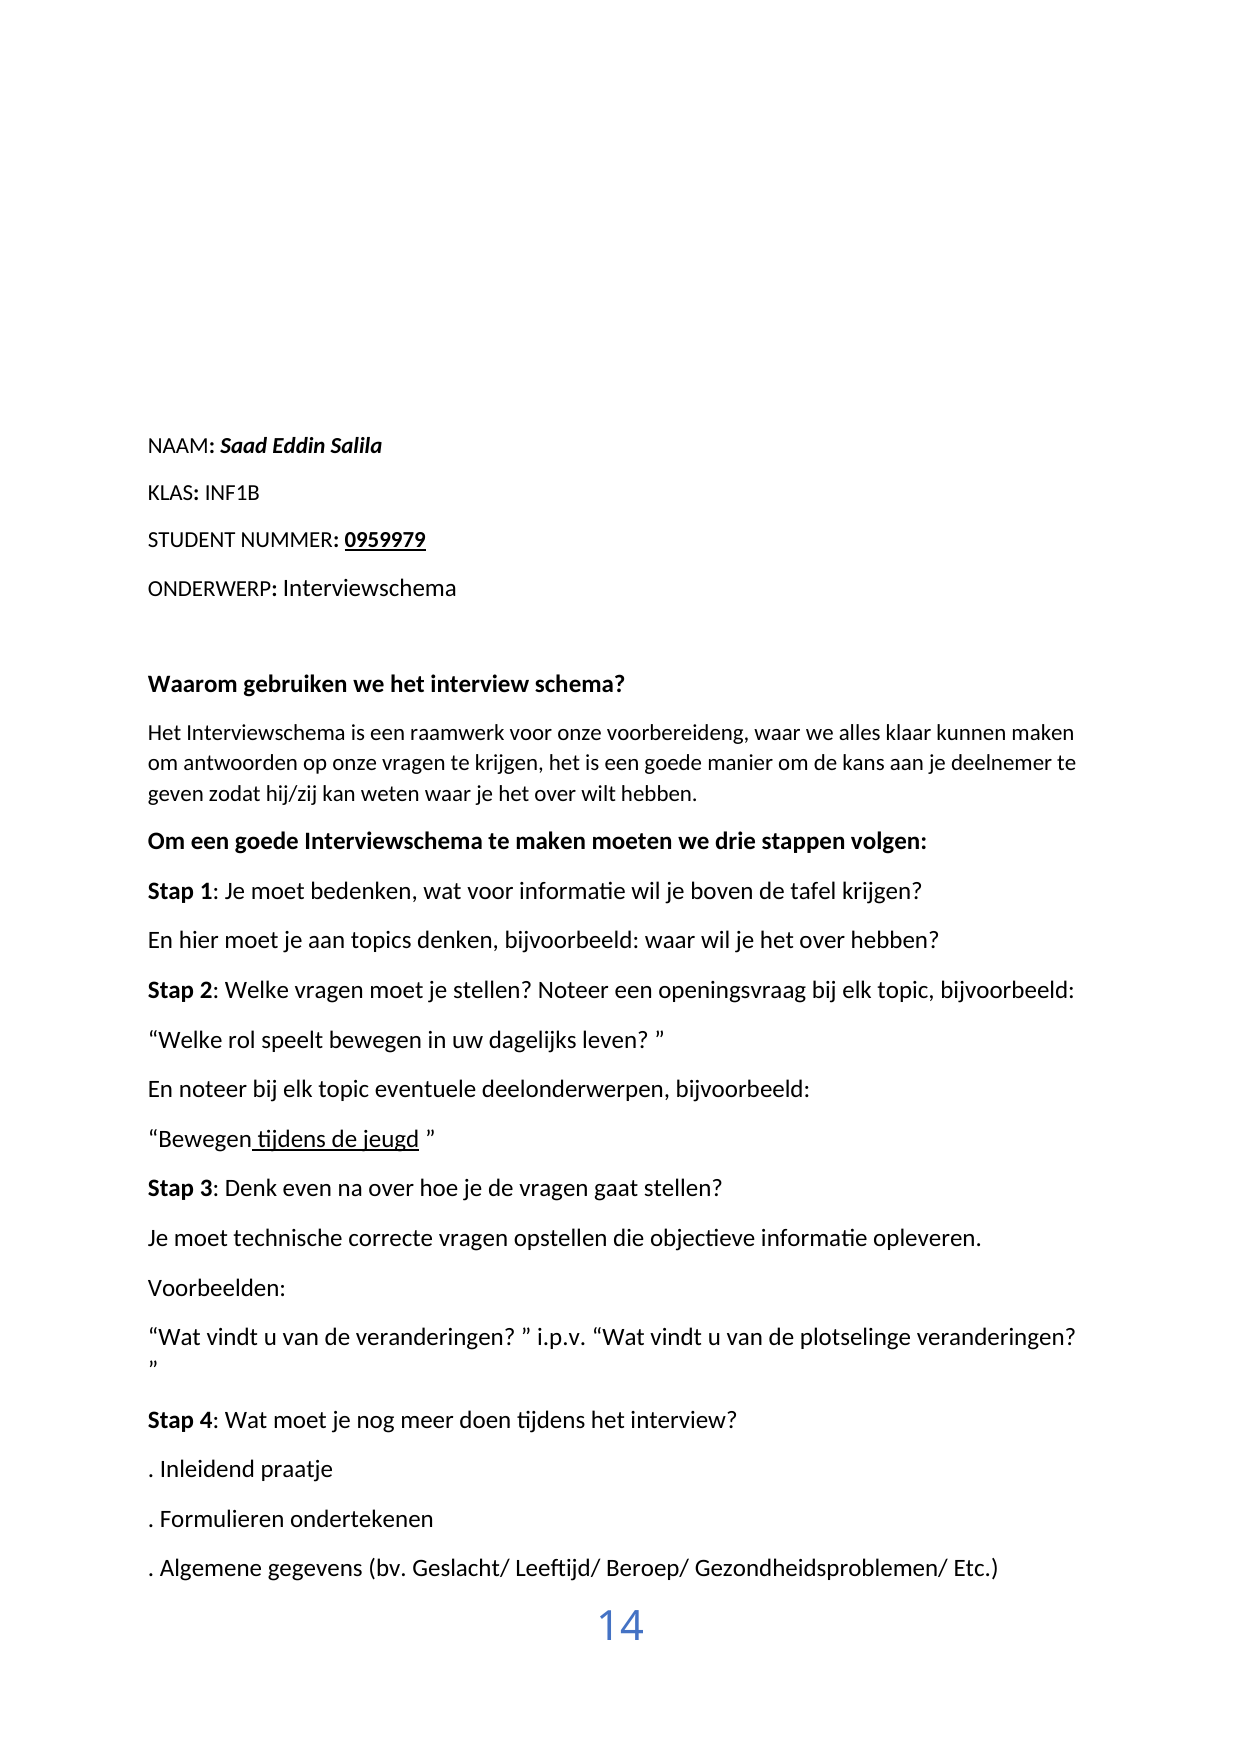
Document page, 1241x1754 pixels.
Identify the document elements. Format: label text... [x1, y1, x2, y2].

text En hier moet je aan topics denken, bijvoorbeeld: waar wil je het over hebben? [148, 925, 1093, 955]
text Stap 1: Je moet bedenken, wat voor informatie wil je boven de tafel krijgen? [148, 875, 1093, 906]
text Stap 2: Welke vragen moet je stellen? Noteer een openingsvraag bij elk topic, bijvoorbeeld: [148, 974, 1093, 1005]
text Voorbeelden: [148, 1272, 1093, 1302]
text NAAM: Saad Eddin Salila [148, 432, 1093, 459]
text Waarom gebruiken we het interview schema? [148, 669, 1093, 699]
text Om een goede Interviewschema te maken moeten we drie stappen volgen: [148, 826, 1093, 856]
text Je moet technische correcte vragen opstellen die objectieve informatie opleveren. [148, 1222, 1093, 1253]
text STUDENT NUMMER: 0959979 [148, 525, 1093, 553]
text “Welke rol speelt bewegen in uw dagelijks leven? ” [148, 1024, 1093, 1054]
text En noteer bij elk topic eventuele deelonderwerpen, bijvoorbeeld: [148, 1073, 1093, 1104]
text KLAS: INF1B [148, 478, 1093, 506]
text . Algemene gegevens (bv. Geslacht/ Leeftijd/ Beroep/ Gezondheidsproblemen/ Etc.) [148, 1553, 1093, 1583]
text “Bewegen tijdens de jeugd ” [148, 1123, 1093, 1153]
text . Formulieren ondertekenen [148, 1503, 1093, 1533]
text “Wat vindt u van de veranderingen? ” i.p.v. “Wat vindt u van de plotselinge veranderingen? ” [148, 1321, 1093, 1385]
text Stap 3: Denk even na over hoe je de vragen gaat stellen? [148, 1173, 1093, 1203]
text Stap 4: Wat moet je nog meer doen tijdens het interview? [148, 1404, 1093, 1434]
text ONDERWERP: Interviewschema [148, 572, 1093, 603]
text . Inleidend praatje [148, 1453, 1093, 1484]
text Het Interviewschema is een raamwerk voor onze voorbereideng, waar we alles klaar kunnen maken om antwoorden op onze vragen te krijgen, het is een goede manier om de kans aan je deelnemer te geven zodat hij/zij kan weten waar je het over wilt hebben. [148, 718, 1093, 807]
